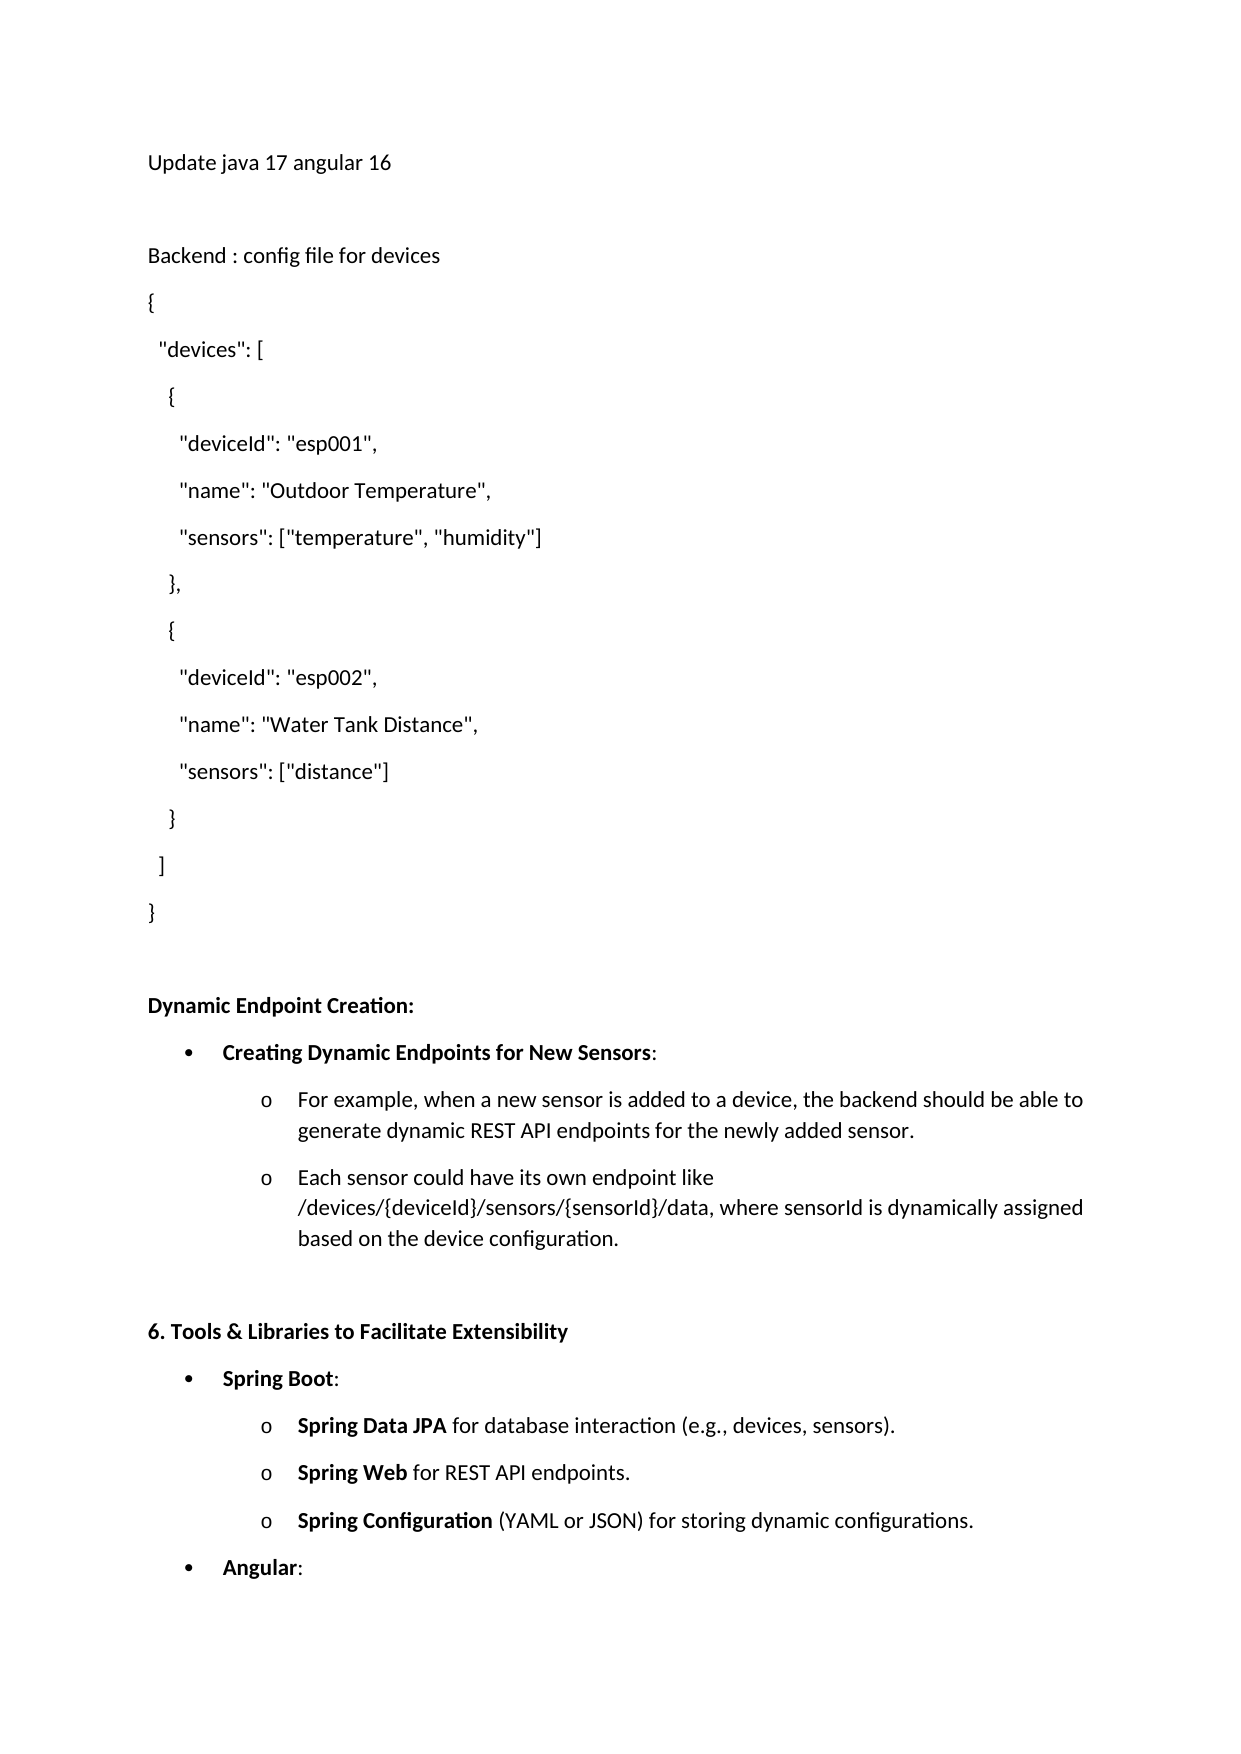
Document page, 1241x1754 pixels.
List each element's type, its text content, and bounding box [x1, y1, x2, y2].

text } [148, 804, 1093, 832]
text }, [148, 569, 1093, 597]
list For example, when a new sensor is added to a device, the backend should be able to generate dynamic REST API endpoints for the newly added sensor. [260, 1085, 1093, 1144]
list Creating Dynamic Endpoints for New Sensors: [185, 1038, 1093, 1066]
list Each sensor could have its own endpoint like /devices/{deviceId}/sensors/{sensorId}/data, where sensorId is dynamically assigned based on the device configuration. [260, 1163, 1093, 1252]
text { [148, 616, 1093, 644]
text Update java 17 angular 16 [148, 148, 1093, 176]
text 6. Tools & Libraries to Facilitate Extensibility [148, 1317, 1093, 1345]
list Spring Web for REST API endpoints. [260, 1458, 1093, 1487]
list Spring Data JPA for database interaction (e.g., devices, sensors). [260, 1411, 1093, 1440]
text Dynamic Endpoint Creation: [148, 991, 1093, 1019]
text } [148, 898, 1093, 926]
text { [148, 382, 1093, 410]
list Spring Boot: [185, 1364, 1093, 1392]
text "deviceId": "esp001", [148, 429, 1093, 457]
text { [148, 288, 1093, 316]
list Spring Configuration (YAML or JSON) for storing dynamic configurations. [260, 1506, 1093, 1534]
text "devices": [ [148, 335, 1093, 363]
text Backend : config file for devices [148, 241, 1093, 269]
text "name": "Water Tank Distance", [148, 710, 1093, 738]
text ] [148, 851, 1093, 879]
text "name": "Outdoor Temperature", [148, 476, 1093, 504]
text "sensors": ["distance"] [148, 757, 1093, 785]
text "sensors": ["temperature", "humidity"] [148, 523, 1093, 551]
list Angular: [185, 1553, 1093, 1581]
text "deviceId": "esp002", [148, 663, 1093, 691]
